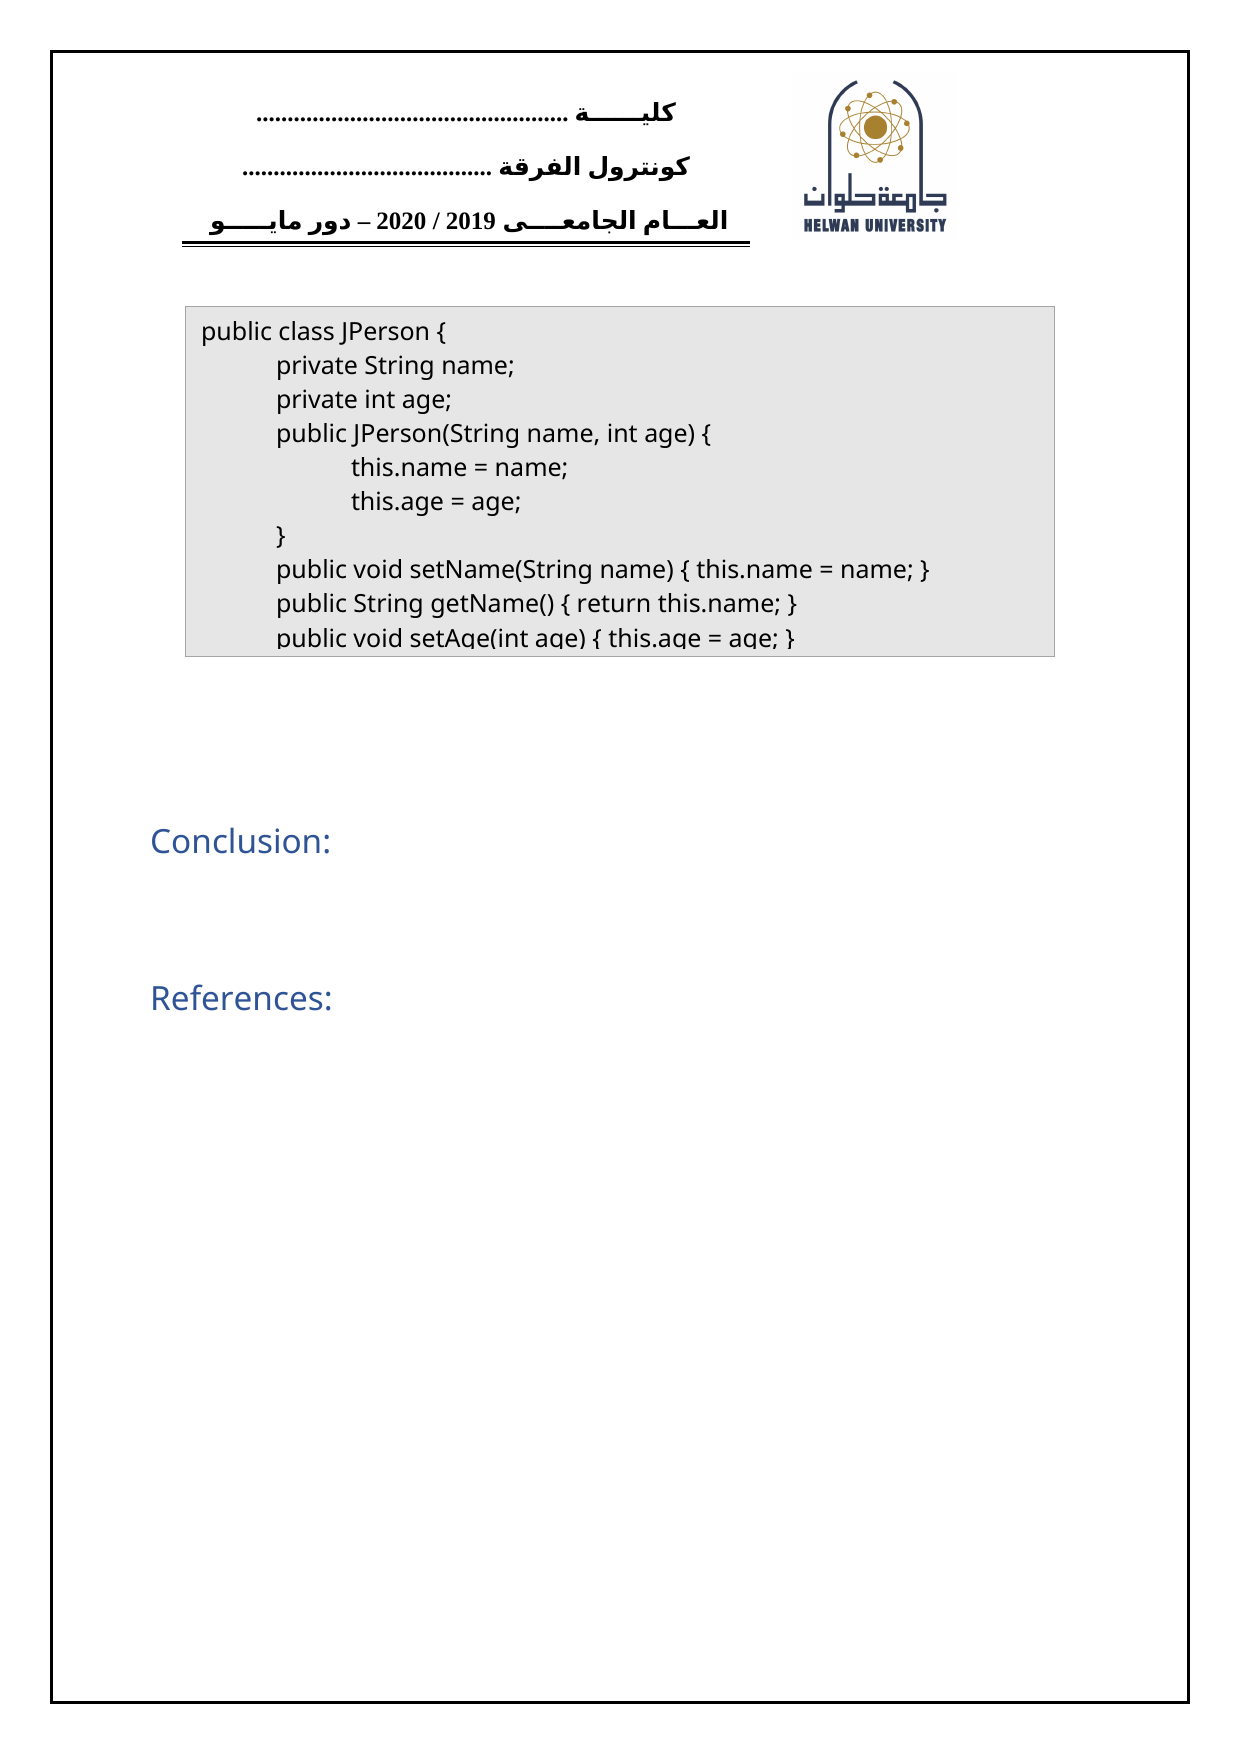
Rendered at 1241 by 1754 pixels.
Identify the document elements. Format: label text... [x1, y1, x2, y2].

picture [792, 73, 958, 241]
subtitle Conclusion: [75, 818, 1165, 864]
subtitle References: [75, 975, 1165, 1020]
